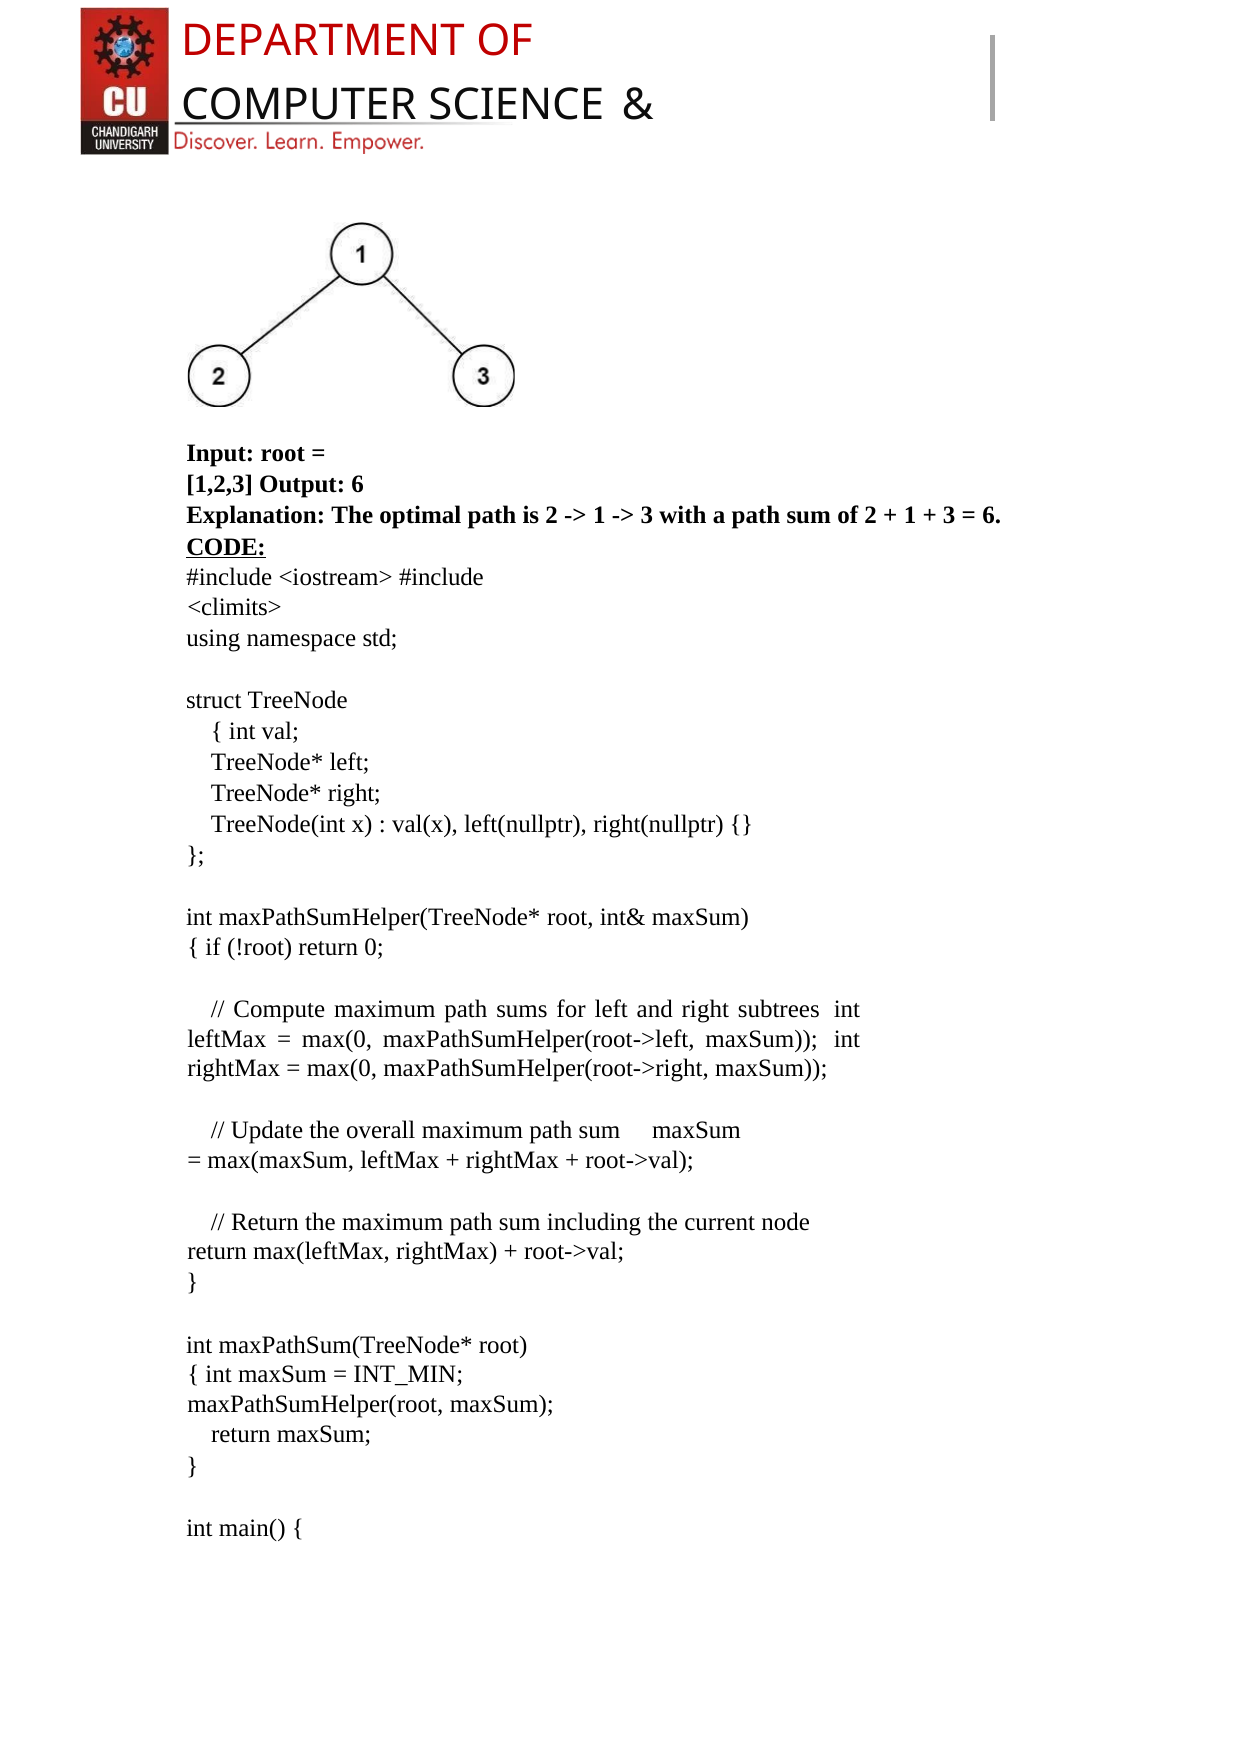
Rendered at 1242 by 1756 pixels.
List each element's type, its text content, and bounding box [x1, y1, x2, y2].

text Explanation: The optimal path is 2 -> 1 -> 3 with a path sum of 2 + 1 + 3 = 6. CODE: [186, 501, 1067, 560]
text int main() { [186, 1513, 1227, 1541]
text int maxPathSum(TreeNode* root) { int maxSum = INT_MIN; maxPathSumHelper(root, maxSum); [186, 1330, 554, 1418]
text return maxSum; [211, 1419, 1227, 1448]
text <climits> [187, 592, 1227, 621]
picture [187, 222, 515, 407]
text // Compute maximum path sums for left and right subtrees int leftMax = max(0, maxPathSumHelper(root->left, maxSum)); int rightMax = max(0, maxPathSumHelper(root->right, maxSum)); [187, 994, 860, 1082]
text } [186, 1451, 1227, 1480]
text using namespace std; [186, 623, 1227, 652]
text #include <iostream> #include [186, 563, 1227, 591]
text int maxPathSumHelper(TreeNode* root, int& maxSum) { if (!root) return 0; [186, 902, 767, 961]
text // Return the maximum path sum including the current node return max(leftMax, rightMax) + root->val; [187, 1207, 814, 1265]
text struct TreeNode { int val; TreeNode* left; TreeNode* right; [186, 685, 390, 807]
text TreeNode(int x) : val(x), left(nullptr), right(nullptr) {} [211, 809, 1227, 838]
text // Update the overall maximum path sum maxSum = max(maxSum, leftMax + rightMax + root->val); [187, 1115, 761, 1174]
text Input: root = [1,2,3] Output: 6 [186, 438, 396, 498]
text } [186, 1267, 1227, 1296]
text }; [186, 840, 1227, 869]
picture [80, 7, 545, 155]
